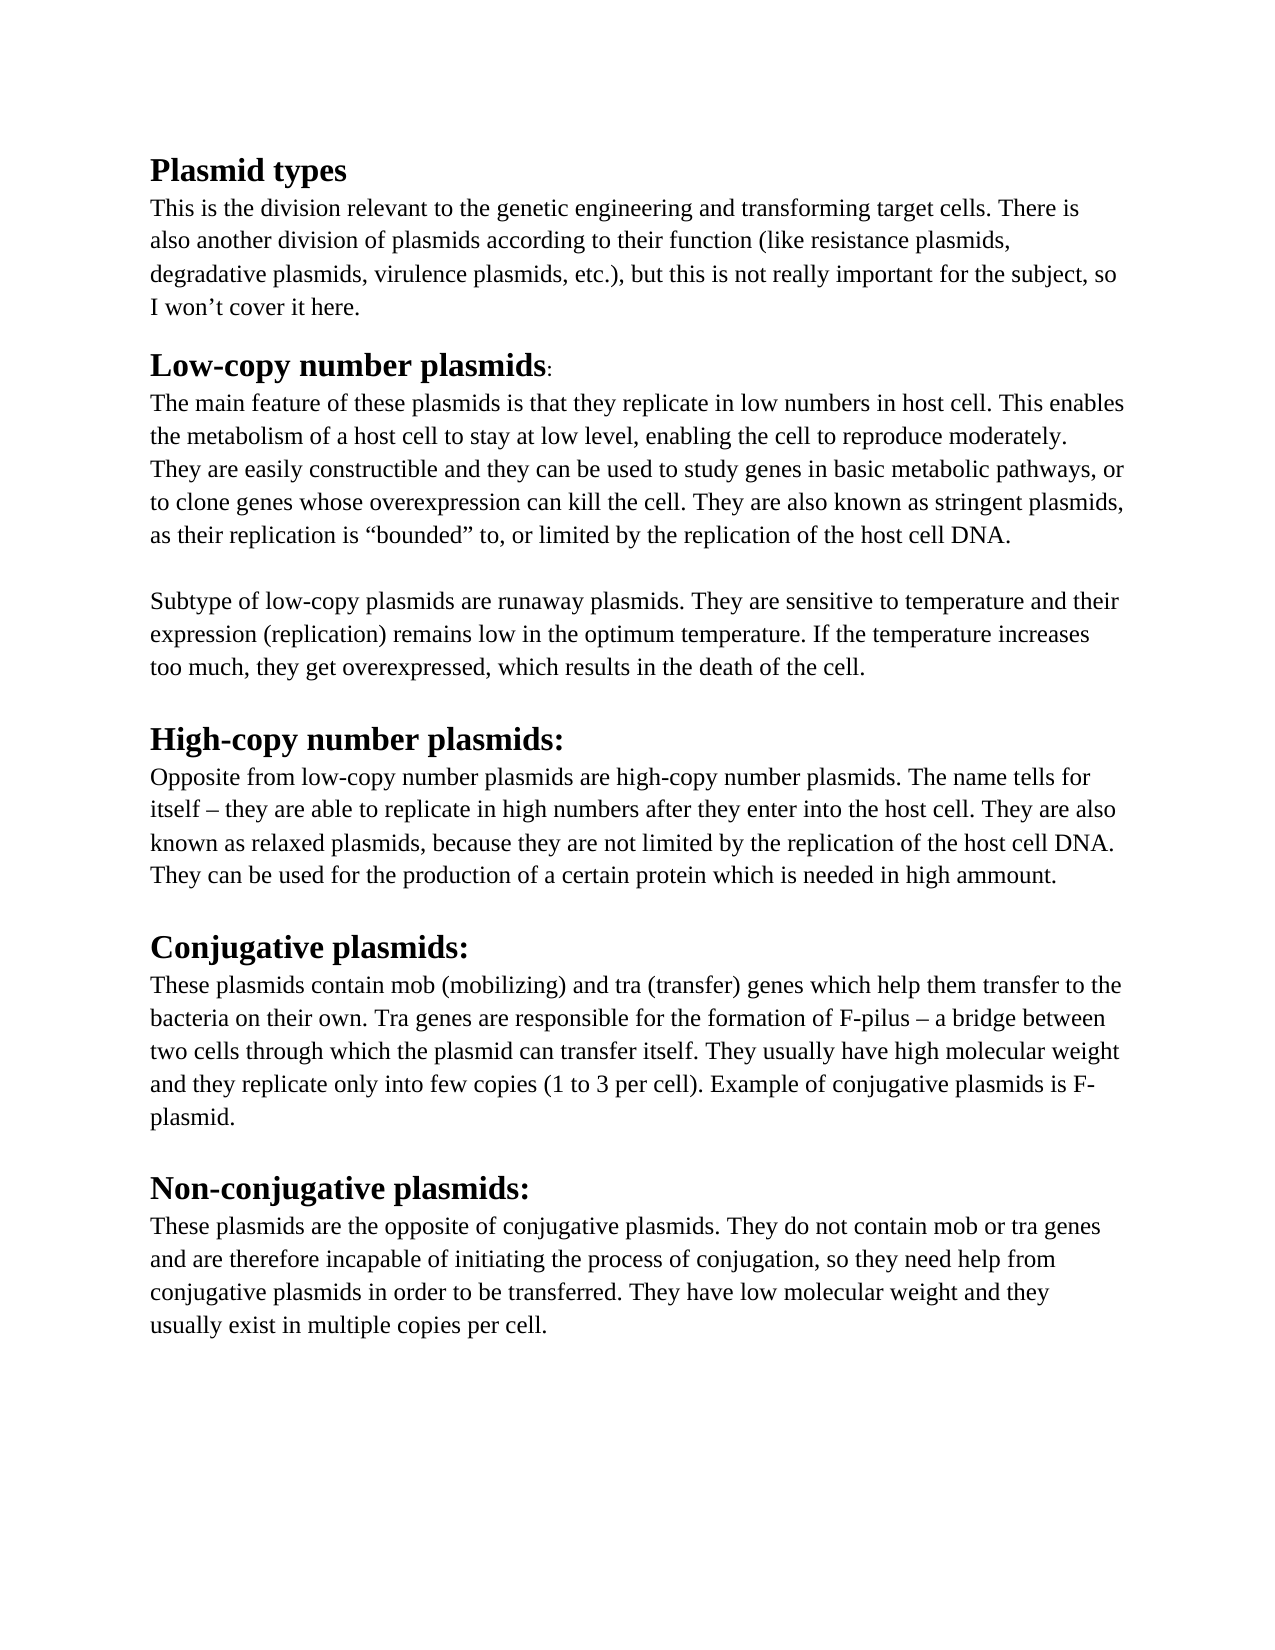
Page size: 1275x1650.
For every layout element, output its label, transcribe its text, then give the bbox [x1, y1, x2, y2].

text Plasmid types This is the division relevant to the genetic engineering and transforming target cells. There is also another division of plasmids according to their function (like resistance plasmids, degradative plasmids, virulence plasmids, etc.), but this is not really important for the subject, so I won’t cover it here. [150, 150, 1125, 320]
text Low-copy number plasmids: The main feature of these plasmids is that they replicate in low numbers in host cell. This enables the metabolism of a host cell to stay at low level, enabling the cell to reproduce moderately. They are easily constructible and they can be used to study genes in basic metabolic pathways, or to clone genes whose overexpression can kill the cell. They are also known as stringent plasmids, as their replication is “bounded” to, or limited by the replication of the host cell DNA. Subtype of low-copy plasmids are runaway plasmids. They are sensitive to temperature and their expression (replication) remains low in the optimum temperature. If the temperature increases too much, they get overexpressed, which results in the death of the cell. High-copy number plasmids: Opposite from low-copy number plasmids are high-copy number plasmids. The name tells for itself – they are able to replicate in high numbers after they enter into the host cell. They are also known as relaxed plasmids, because they are not limited by the replication of the host cell DNA. They can be used for the production of a certain protein which is needed in high ammount. Conjugative plasmids: These plasmids contain mob (mobilizing) and tra (transfer) genes which help them transfer to the bacteria on their own. Tra genes are responsible for the formation of F-pilus – a bridge between two cells through which the plasmid can transfer itself. They usually have high molecular weight and they replicate only into few copies (1 to 3 per cell). Example of conjugative plasmids is F-plasmid. Non-conjugative plasmids: These plasmids are the opposite of conjugative plasmids. They do not contain mob or tra genes and are therefore incapable of initiating the process of conjugation, so they need help from conjugative plasmids in order to be transferred. They have low molecular weight and they usually exist in multiple copies per cell. [150, 346, 1125, 1371]
